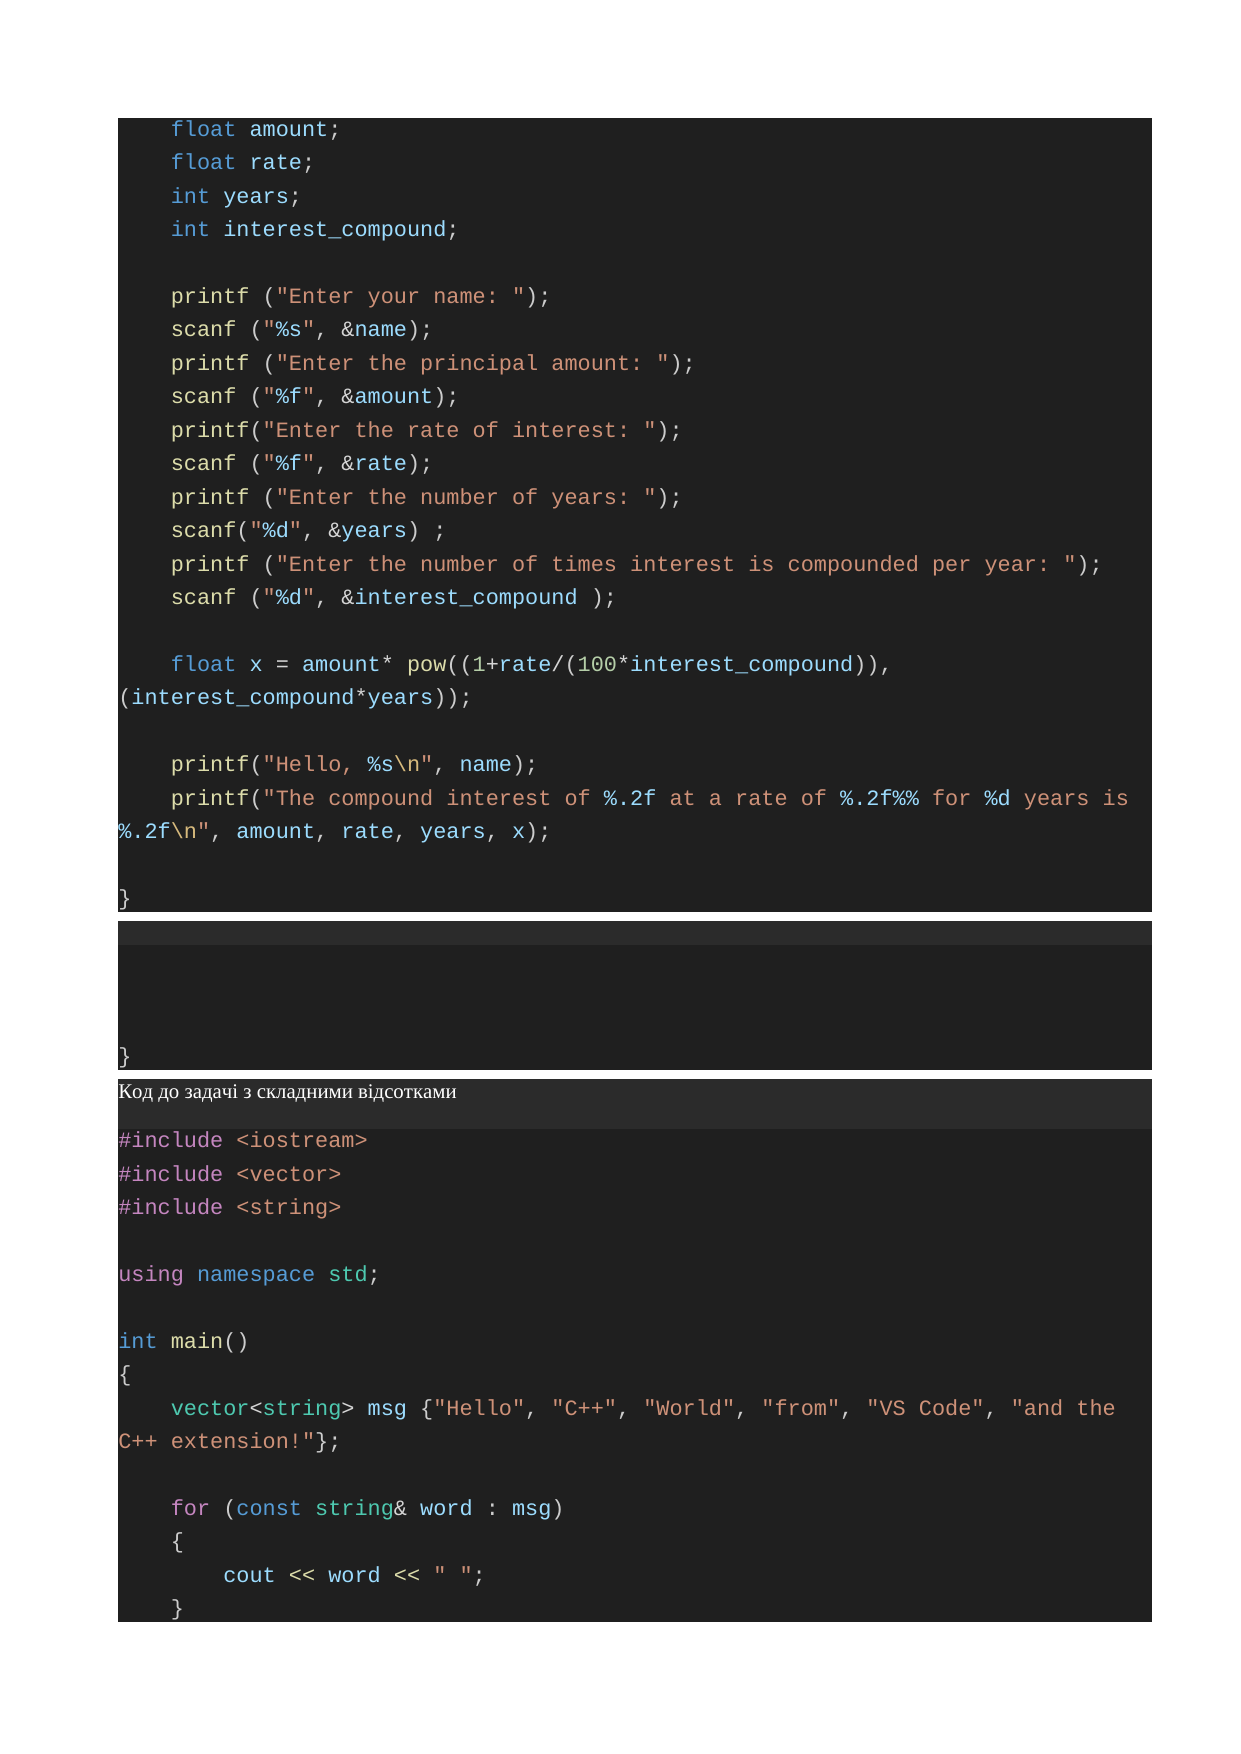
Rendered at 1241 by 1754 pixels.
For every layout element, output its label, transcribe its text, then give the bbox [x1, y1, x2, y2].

text printf("The compound interest of %.2f at a rate of %.2f%% for %d years is %.2f\n", amount, rate, years, x); [118, 787, 1152, 845]
text } [118, 1598, 1152, 1622]
text float amount; [118, 118, 1152, 143]
text int interest_compound; [118, 218, 1152, 243]
text scanf("%d", &years) ; [118, 519, 1152, 544]
text cout << word << " "; [118, 1564, 1152, 1589]
text { [118, 1363, 1152, 1388]
text } [118, 887, 1152, 912]
text printf("Hello, %s\n", name); [118, 753, 1152, 778]
text #include <iostream> [118, 1129, 1152, 1154]
text vector<string> msg {"Hello", "C++", "World", "from", "VS Code", "and the C++ extension!"}; [118, 1397, 1152, 1455]
text printf("Enter the rate of interest: "); [118, 419, 1152, 444]
text float rate; [118, 151, 1152, 176]
text using namespace std; [118, 1263, 1152, 1288]
text int main() [118, 1330, 1152, 1355]
text { [118, 1531, 1152, 1556]
text scanf ("%d", &interest_compound ); [118, 586, 1152, 611]
text scanf ("%f", &rate); [118, 452, 1152, 477]
text printf ("Enter your name: "); [118, 285, 1152, 310]
text for (const string& word : msg) [118, 1497, 1152, 1522]
text #include <vector> [118, 1163, 1152, 1188]
text printf ("Enter the principal amount: "); [118, 352, 1152, 377]
text } [118, 1046, 1152, 1070]
text float x = amount* pow((1+rate/(100*interest_compound)),(interest_compound*years)); [118, 653, 1152, 711]
text Код до задачі з складними відсотками [118, 1079, 1152, 1103]
text scanf ("%s", &name); [118, 319, 1152, 343]
text printf ("Enter the number of times interest is compounded per year: "); [118, 553, 1152, 577]
text printf ("Enter the number of years: "); [118, 486, 1152, 511]
text int years; [118, 185, 1152, 210]
text scanf ("%f", &amount); [118, 386, 1152, 410]
text #include <string> [118, 1196, 1152, 1221]
